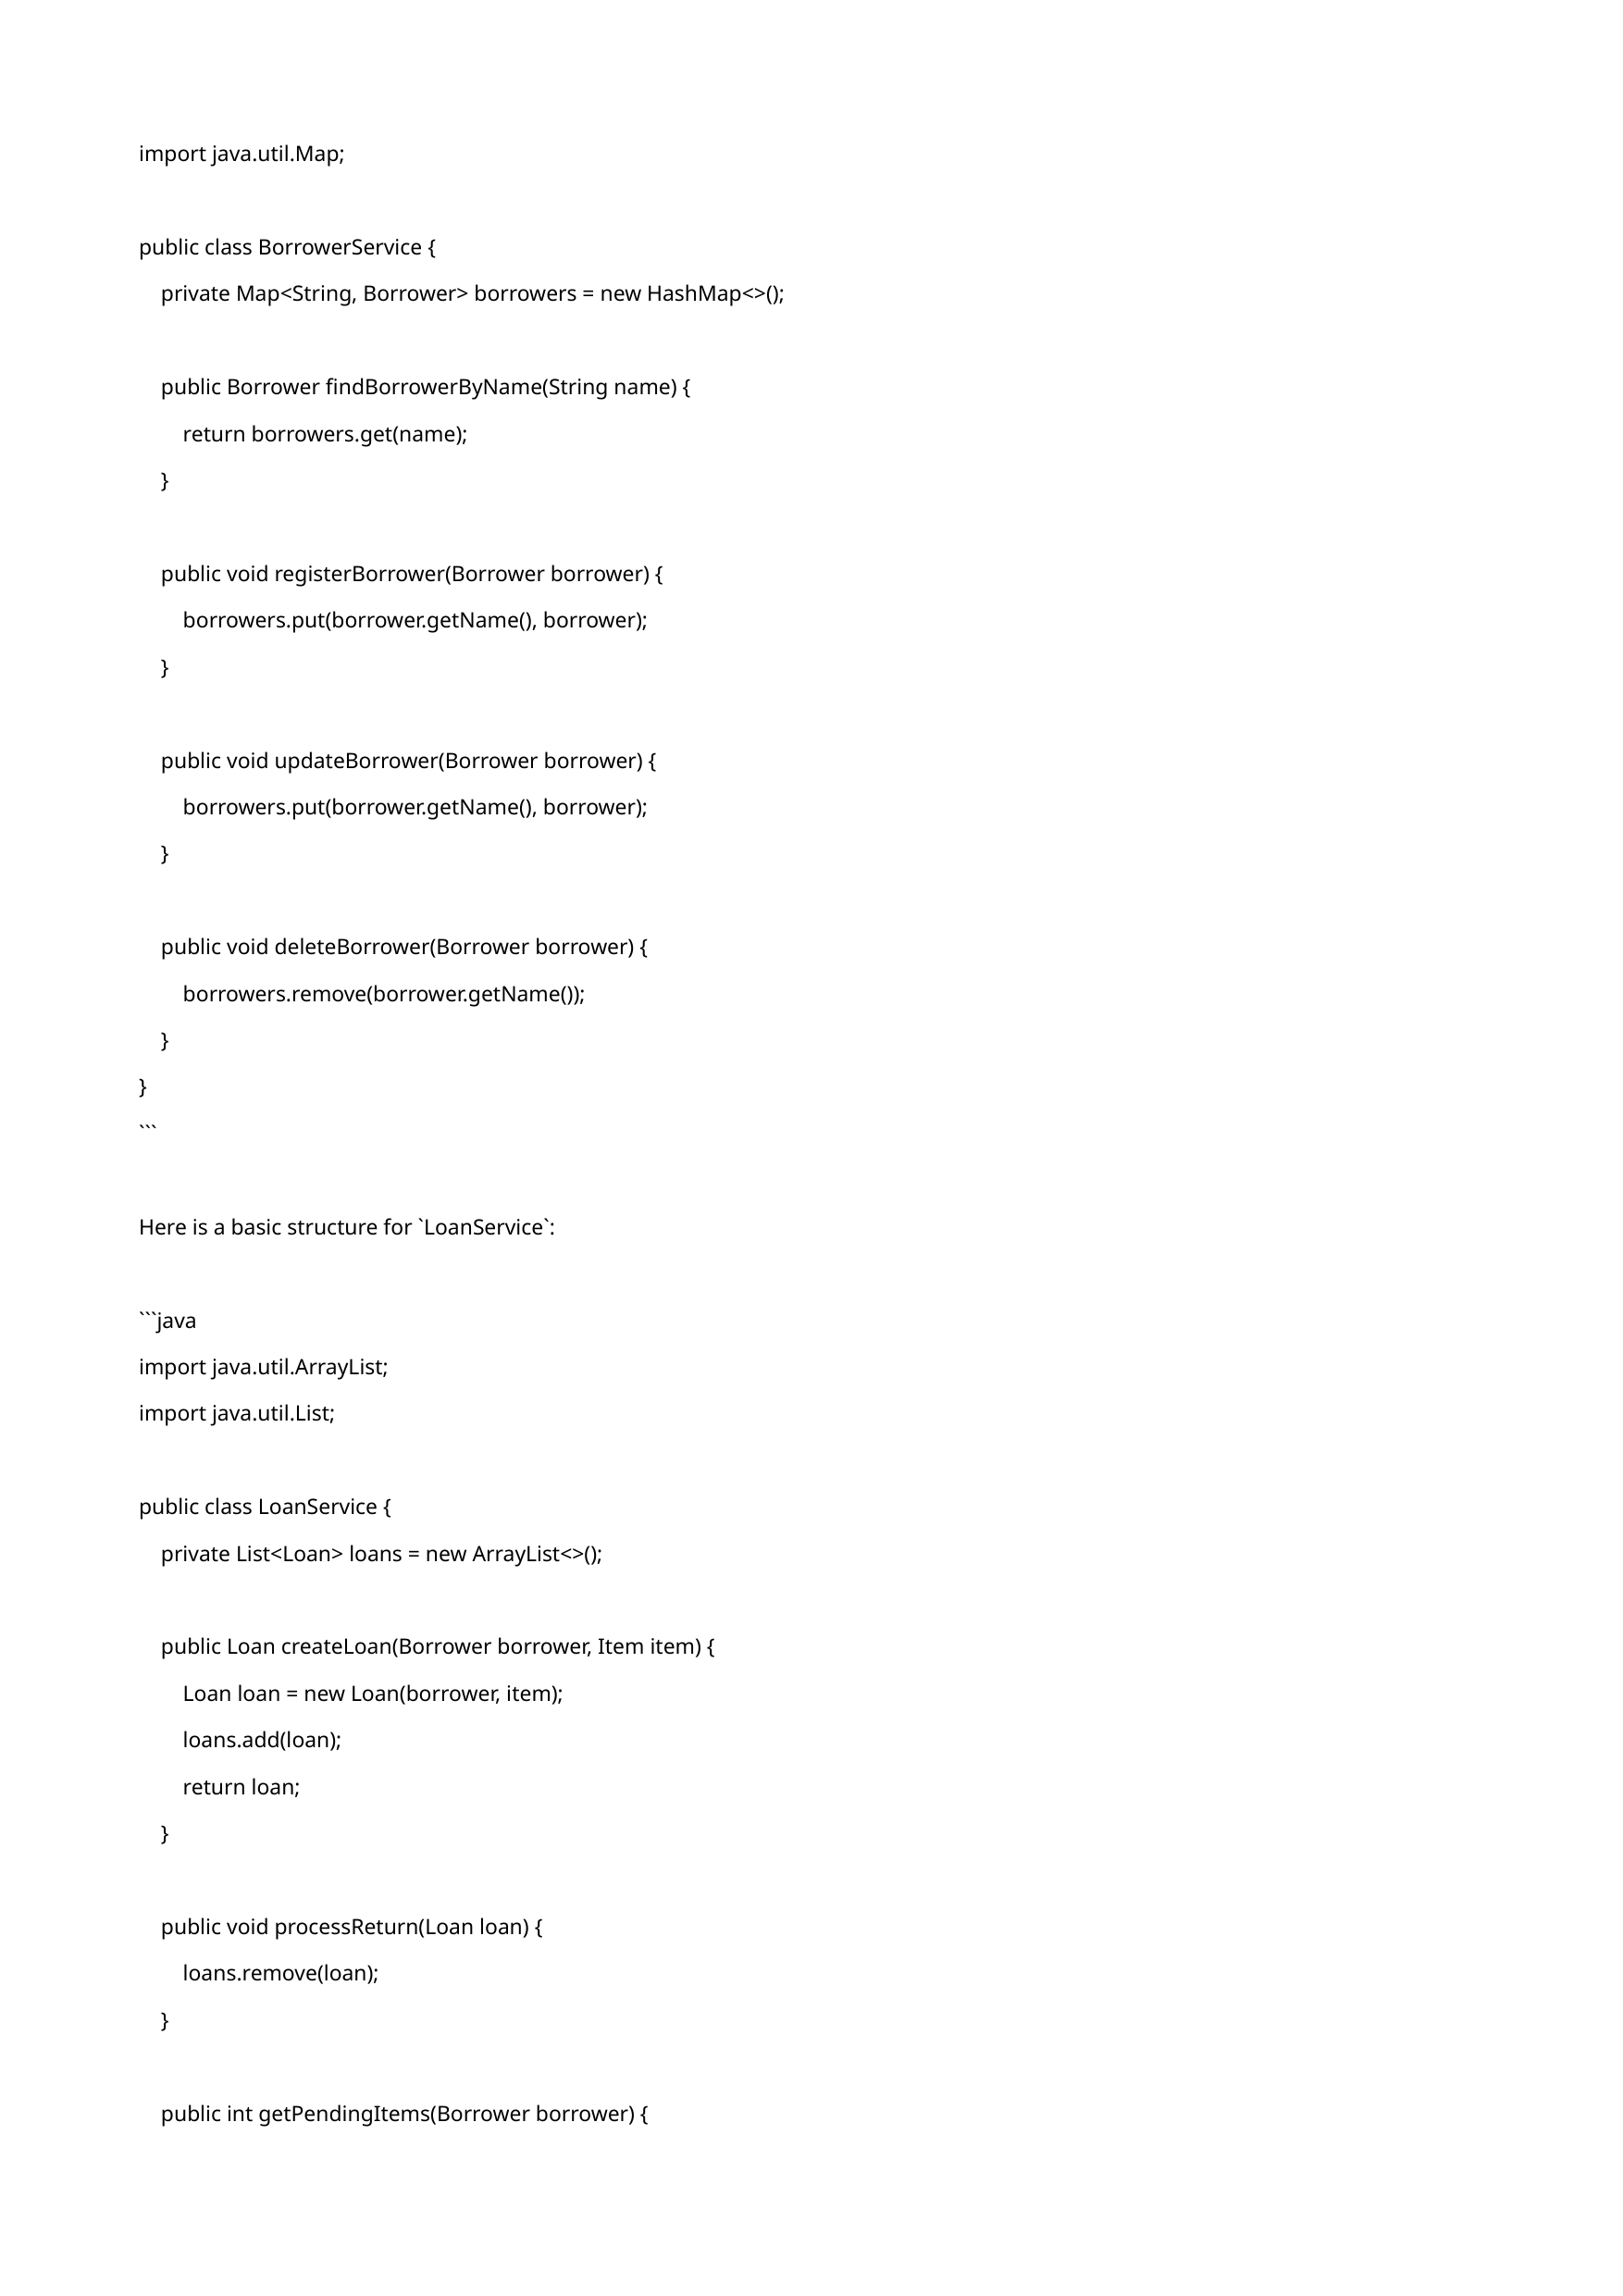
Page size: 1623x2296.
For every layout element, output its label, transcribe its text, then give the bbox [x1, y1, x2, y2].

text public void deleteBorrower(Borrower borrower) { [139, 932, 1484, 961]
text } [139, 465, 1484, 494]
text ```java [139, 1305, 1484, 1334]
text return borrowers.get(name); [139, 418, 1484, 448]
text private Map<String, Borrower> borrowers = new HashMap<>(); [139, 279, 1484, 307]
text public class LoanService { [139, 1492, 1484, 1520]
text public void registerBorrower(Borrower borrower) { [139, 559, 1484, 588]
text } [139, 1025, 1484, 1054]
text import java.util.ArrayList; [139, 1352, 1484, 1381]
text public int getPendingItems(Borrower borrower) { [139, 2098, 1484, 2128]
text } [139, 838, 1484, 867]
text public class BorrowerService { [139, 232, 1484, 261]
text } [139, 2005, 1484, 2034]
text Here is a basic structure for `LoanService`: [139, 1211, 1484, 1241]
text loans.remove(loan); [139, 1958, 1484, 1987]
text public void updateBorrower(Borrower borrower) { [139, 745, 1484, 775]
text public Loan createLoan(Borrower borrower, Item item) { [139, 1632, 1484, 1660]
text return loan; [139, 1771, 1484, 1801]
text import java.util.Map; [139, 139, 1484, 168]
text Loan loan = new Loan(borrower, item); [139, 1679, 1484, 1707]
text } [139, 1072, 1484, 1100]
text borrowers.put(borrower.getName(), borrower); [139, 792, 1484, 821]
text ``` [139, 1119, 1484, 1148]
text } [139, 652, 1484, 681]
text loans.add(loan); [139, 1725, 1484, 1754]
text borrowers.put(borrower.getName(), borrower); [139, 605, 1484, 634]
text public Borrower findBorrowerByName(String name) { [139, 372, 1484, 401]
text public void processReturn(Loan loan) { [139, 1912, 1484, 1941]
text import java.util.List; [139, 1398, 1484, 1427]
text private List<Loan> loans = new ArrayList<>(); [139, 1538, 1484, 1568]
text } [139, 1818, 1484, 1847]
text borrowers.remove(borrower.getName()); [139, 978, 1484, 1008]
